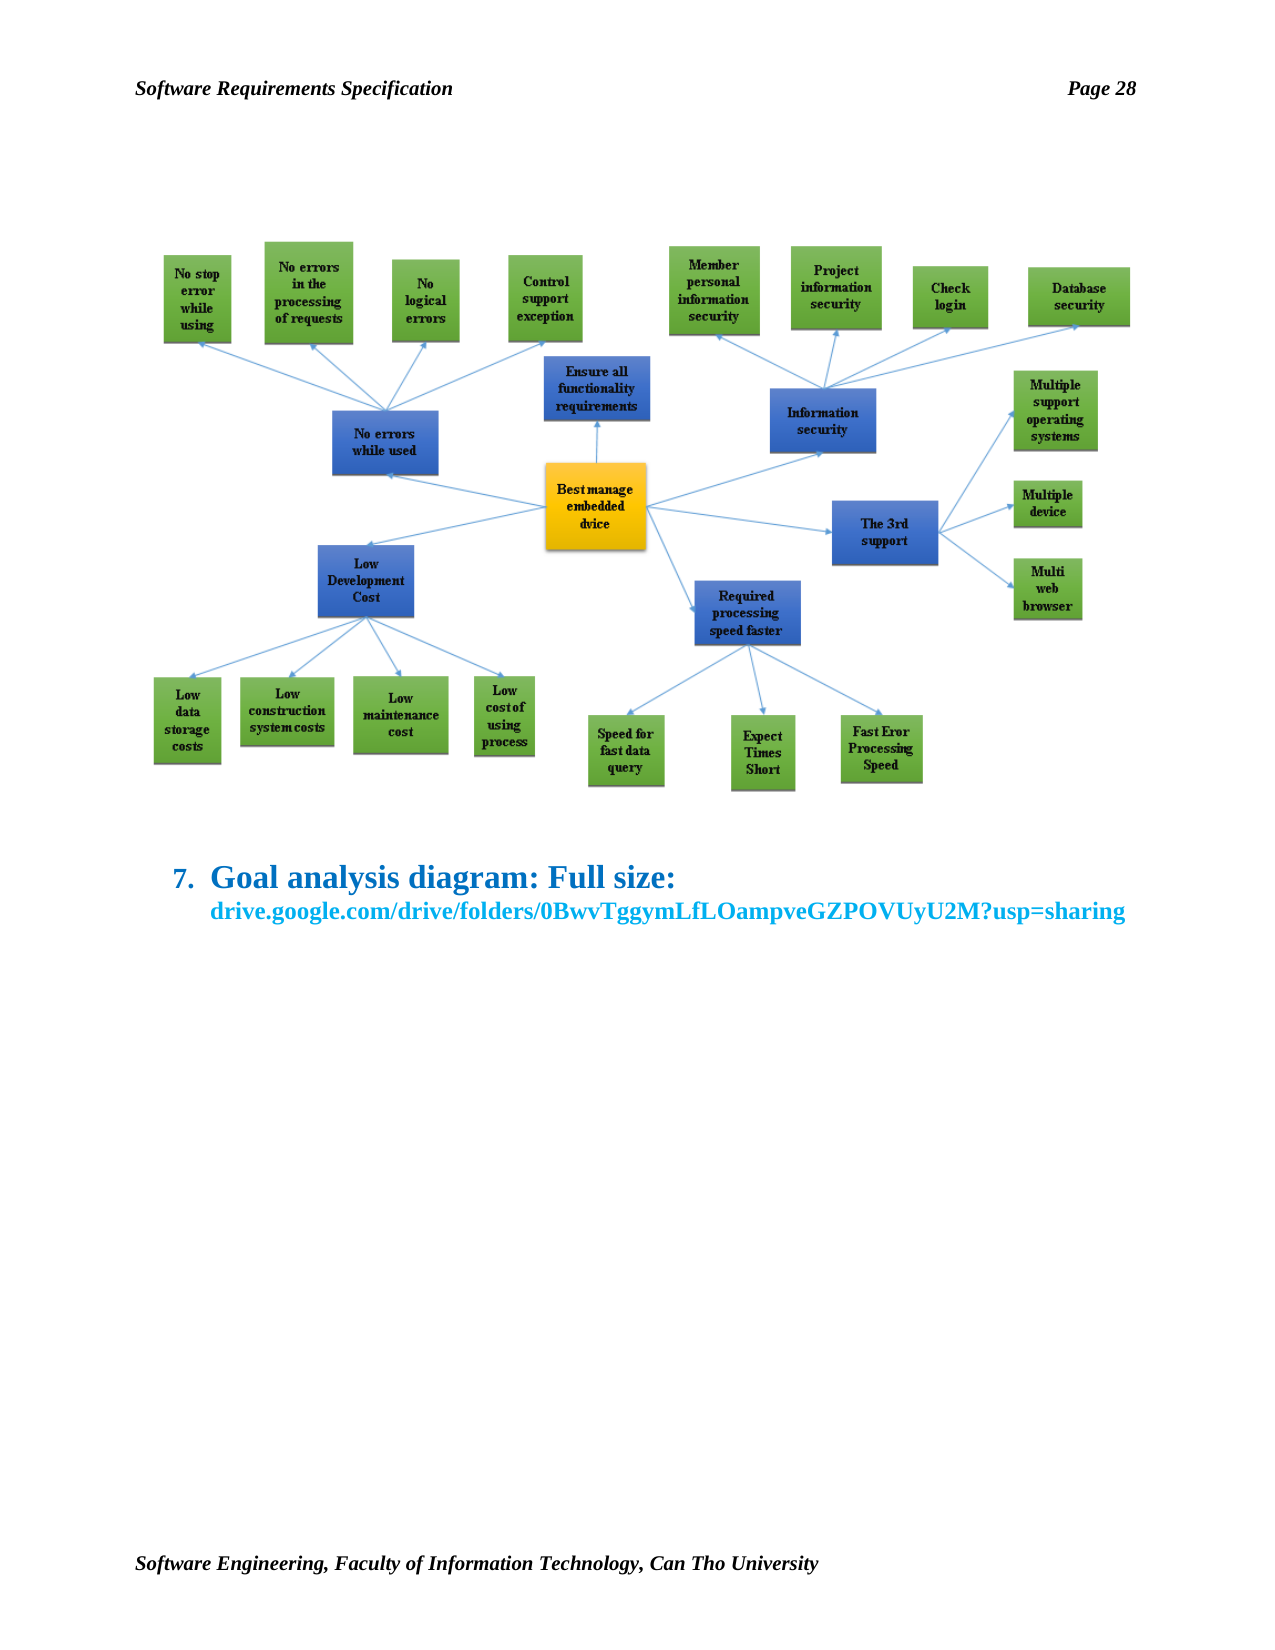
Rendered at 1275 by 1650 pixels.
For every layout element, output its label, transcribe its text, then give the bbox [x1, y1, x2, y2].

subtitle Goal analysis diagram: Full size: drive.google.com/drive/folders/0BwvTggymLfLOampveGZPOVUyU2M?usp=sharing [172, 857, 1140, 924]
picture [135, 225, 1139, 804]
